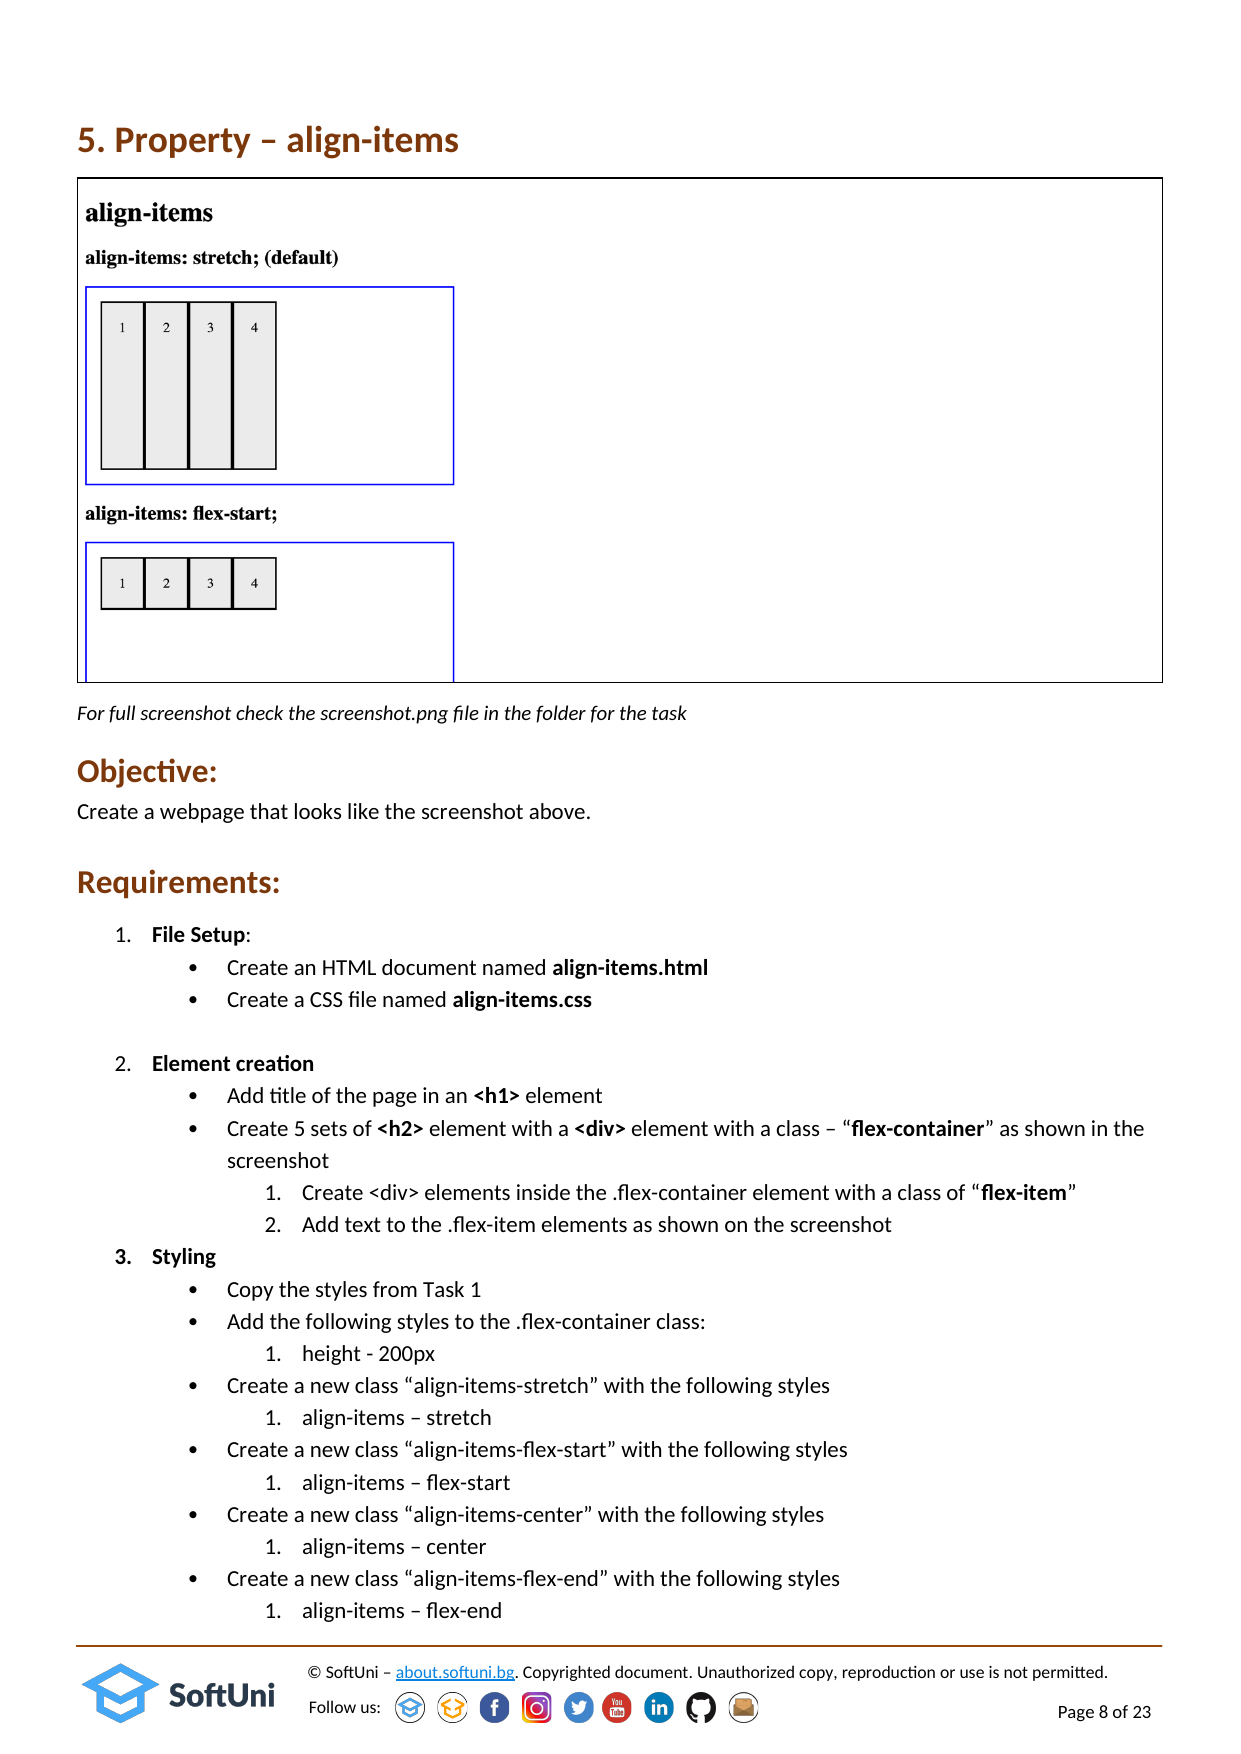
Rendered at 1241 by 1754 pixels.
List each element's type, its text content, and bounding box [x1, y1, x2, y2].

picture [665, 1692, 674, 1701]
text Requirements: [77, 861, 1163, 902]
picture [78, 179, 1162, 682]
picture [564, 1692, 594, 1723]
text For full screenshot check the screenshot.png file in the folder for the task [77, 700, 1163, 726]
list Create a new class “align-items-flex-end” with the following styles [189, 1564, 1163, 1592]
list Add text to the .flex-item elements as shown on the screenshot [264, 1210, 1163, 1238]
picture [437, 1692, 468, 1723]
picture [395, 1692, 425, 1723]
list height - 200px [264, 1339, 1163, 1367]
list Add the following styles to the .flex-container class: [189, 1307, 1163, 1335]
subtitle Property – align-items [77, 116, 1163, 162]
list Styling [114, 1242, 1163, 1271]
picture [644, 1692, 653, 1701]
picture [658, 1705, 667, 1714]
list align-items – flex-end [264, 1597, 1163, 1624]
text Objective: [77, 750, 1163, 791]
list Create <div> elements inside the .flex-container element with a class of “flex-item” [264, 1178, 1163, 1206]
picture [602, 1692, 632, 1723]
picture [728, 1692, 759, 1723]
list Create a CSS file named align-items.css [189, 985, 1163, 1045]
list Create a new class “align-items-flex-start” with the following styles [189, 1436, 1163, 1464]
list Create an HTML document named align-items.html [189, 953, 1163, 981]
list Create 5 sets of <h2> element with a <div> element with a class – “flex-container” as shown in the screenshot [189, 1114, 1163, 1174]
list Create a new class “align-items-center” with the following styles [189, 1500, 1163, 1528]
picture [75, 1658, 281, 1729]
list Copy the styles from Task 1 [189, 1275, 1163, 1303]
list Create a new class “align-items-stretch” with the following styles [189, 1371, 1163, 1399]
text Create a webpage that looks like the screenshot above. [77, 797, 1163, 825]
list Add title of the page in an <h1> element [189, 1082, 1163, 1109]
list align-items – flex-start [264, 1468, 1163, 1496]
picture [522, 1692, 552, 1723]
list align-items – stretch [264, 1403, 1163, 1431]
picture [665, 1714, 674, 1723]
list Element creation [114, 1049, 1163, 1077]
picture [644, 1714, 653, 1723]
picture [479, 1692, 510, 1723]
list File Setup: [114, 921, 1163, 949]
picture [686, 1692, 716, 1723]
list align-items – center [264, 1532, 1163, 1560]
